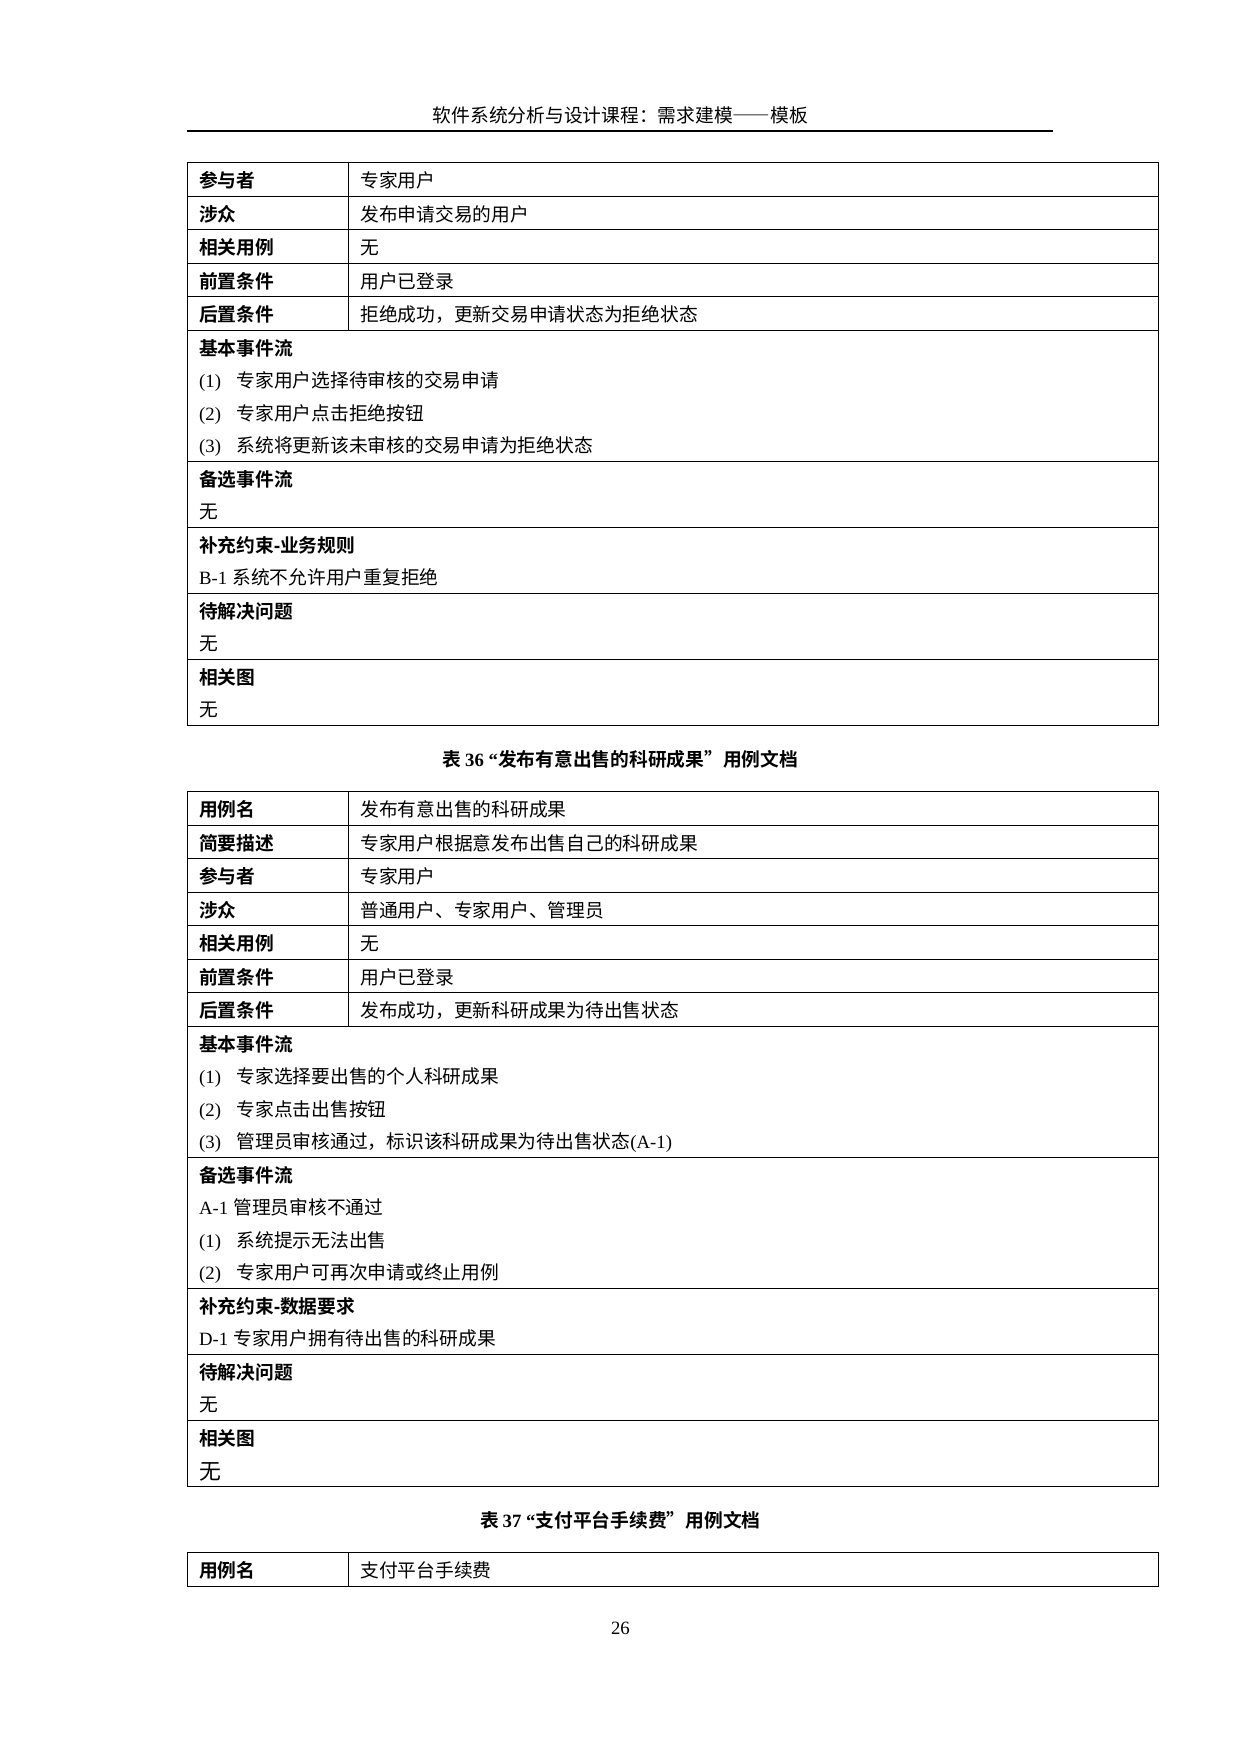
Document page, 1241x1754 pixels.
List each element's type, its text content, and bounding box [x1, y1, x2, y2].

table_cell 用户已登录 [349, 264, 1158, 296]
table_cell 相关图 无 [188, 660, 1158, 725]
table_cell 涉众 [188, 197, 348, 229]
table_cell 用户已登录 [349, 960, 1158, 992]
text 表37 “支付平台手续费”用例文档 [187, 1503, 1053, 1536]
table_cell 相关用例 [188, 926, 348, 959]
table_header 发布有意出售的科研成果 [349, 792, 1158, 824]
table_cell 待解决问题 无 [188, 594, 1158, 659]
table_cell 前置条件 [188, 960, 348, 992]
table_header 用例名 [188, 1553, 348, 1586]
table_cell 补充约束-数据要求 D-1 专家用户拥有待出售的科研成果 [188, 1289, 1158, 1354]
table_cell 备选事件流 无 [188, 462, 1158, 527]
table_cell 基本事件流 专家选择要出售的个人科研成果 专家点击出售按钮 管理员审核通过，标识该科研成果为待出售状态(A-1) [188, 1027, 1158, 1157]
table_header 用例名 [188, 792, 348, 824]
table_cell 无 [349, 230, 1158, 263]
table_cell 普通用户、专家用户、管理员 [349, 893, 1158, 925]
table_cell 相关用例 [188, 230, 348, 263]
table_cell 前置条件 [188, 264, 348, 296]
table_cell 拒绝成功，更新交易申请状态为拒绝状态 [349, 297, 1158, 330]
table_cell 相关图 无 [188, 1421, 1158, 1486]
table_cell 参与者 [188, 163, 348, 196]
table_header 支付平台手续费 [349, 1553, 1158, 1586]
table_cell 补充约束-业务规则 B-1 系统不允许用户重复拒绝 [188, 528, 1158, 593]
table_cell 专家用户根据意发布出售自己的科研成果 [349, 826, 1158, 858]
table_cell 后置条件 [188, 297, 348, 330]
table_cell 专家用户 [349, 163, 1158, 196]
table_cell 基本事件流 专家用户选择待审核的交易申请 专家用户点击拒绝按钮 系统将更新该未审核的交易申请为拒绝状态 [188, 331, 1158, 461]
text 表36 “发布有意出售的科研成果”用例文档 [187, 742, 1053, 775]
table_cell 后置条件 [188, 993, 348, 1026]
table_cell 无 [349, 926, 1158, 959]
table_cell 专家用户 [349, 859, 1158, 892]
table_cell 简要描述 [188, 826, 348, 858]
table_cell 参与者 [188, 859, 348, 892]
table_cell 待解决问题 无 [188, 1355, 1158, 1420]
table_cell 备选事件流 A-1 管理员审核不通过 系统提示无法出售 专家用户可再次申请或终止用例 [188, 1158, 1158, 1288]
table_cell 发布成功，更新科研成果为待出售状态 [349, 993, 1158, 1026]
table_cell 发布申请交易的用户 [349, 197, 1158, 229]
table_cell 涉众 [188, 893, 348, 925]
